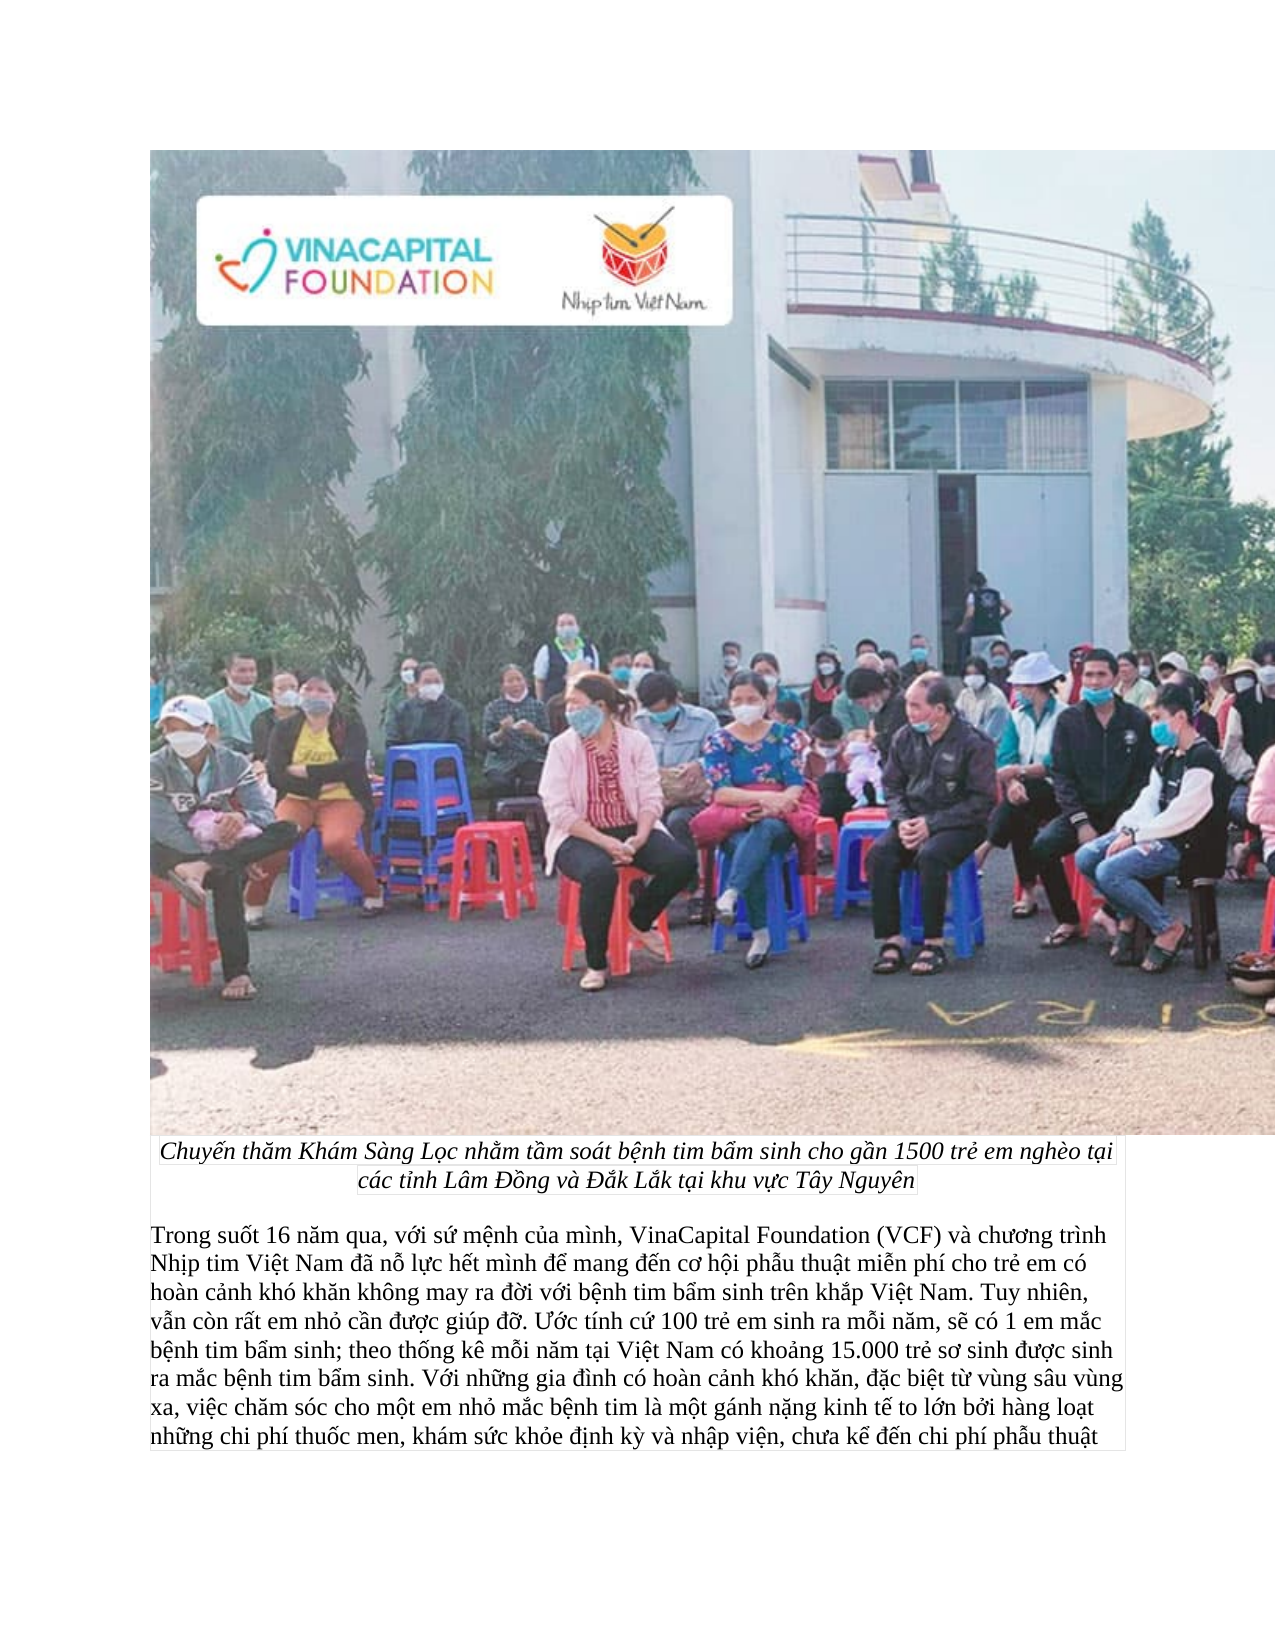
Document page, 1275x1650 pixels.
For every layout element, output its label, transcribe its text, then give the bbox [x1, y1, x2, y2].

text Chuyến thăm Khám Sàng Lọc nhằm tầm soát bệnh tim bẩm sinh cho gần 1500 trẻ em nghèo tại các tỉnh Lâm Đồng và Đắk Lắk tại khu vực Tây Nguyên [918, 1136, 1125, 1195]
text Chuyến thăm Khám Sàng Lọc nhằm tầm soát bệnh tim bẩm sinh cho gần 1500 trẻ em nghèo tại các tỉnh Lâm Đồng và Đắk Lắk tại khu vực Tây Nguyên [151, 1136, 357, 1195]
text Chuyến thăm Khám Sàng Lọc nhằm tầm soát bệnh tim bẩm sinh cho gần 1500 trẻ em nghèo tại các tỉnh Lâm Đồng và Đắk Lắk tại khu vực Tây Nguyên [160, 1136, 1116, 1164]
text Chuyến thăm Khám Sàng Lọc nhằm tầm soát bệnh tim bẩm sinh cho gần 1500 trẻ em nghèo tại các tỉnh Lâm Đồng và Đắk Lắk tại khu vực Tây Nguyên [358, 1166, 917, 1194]
picture [150, 150, 1275, 1135]
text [151, 1219, 1125, 1450]
